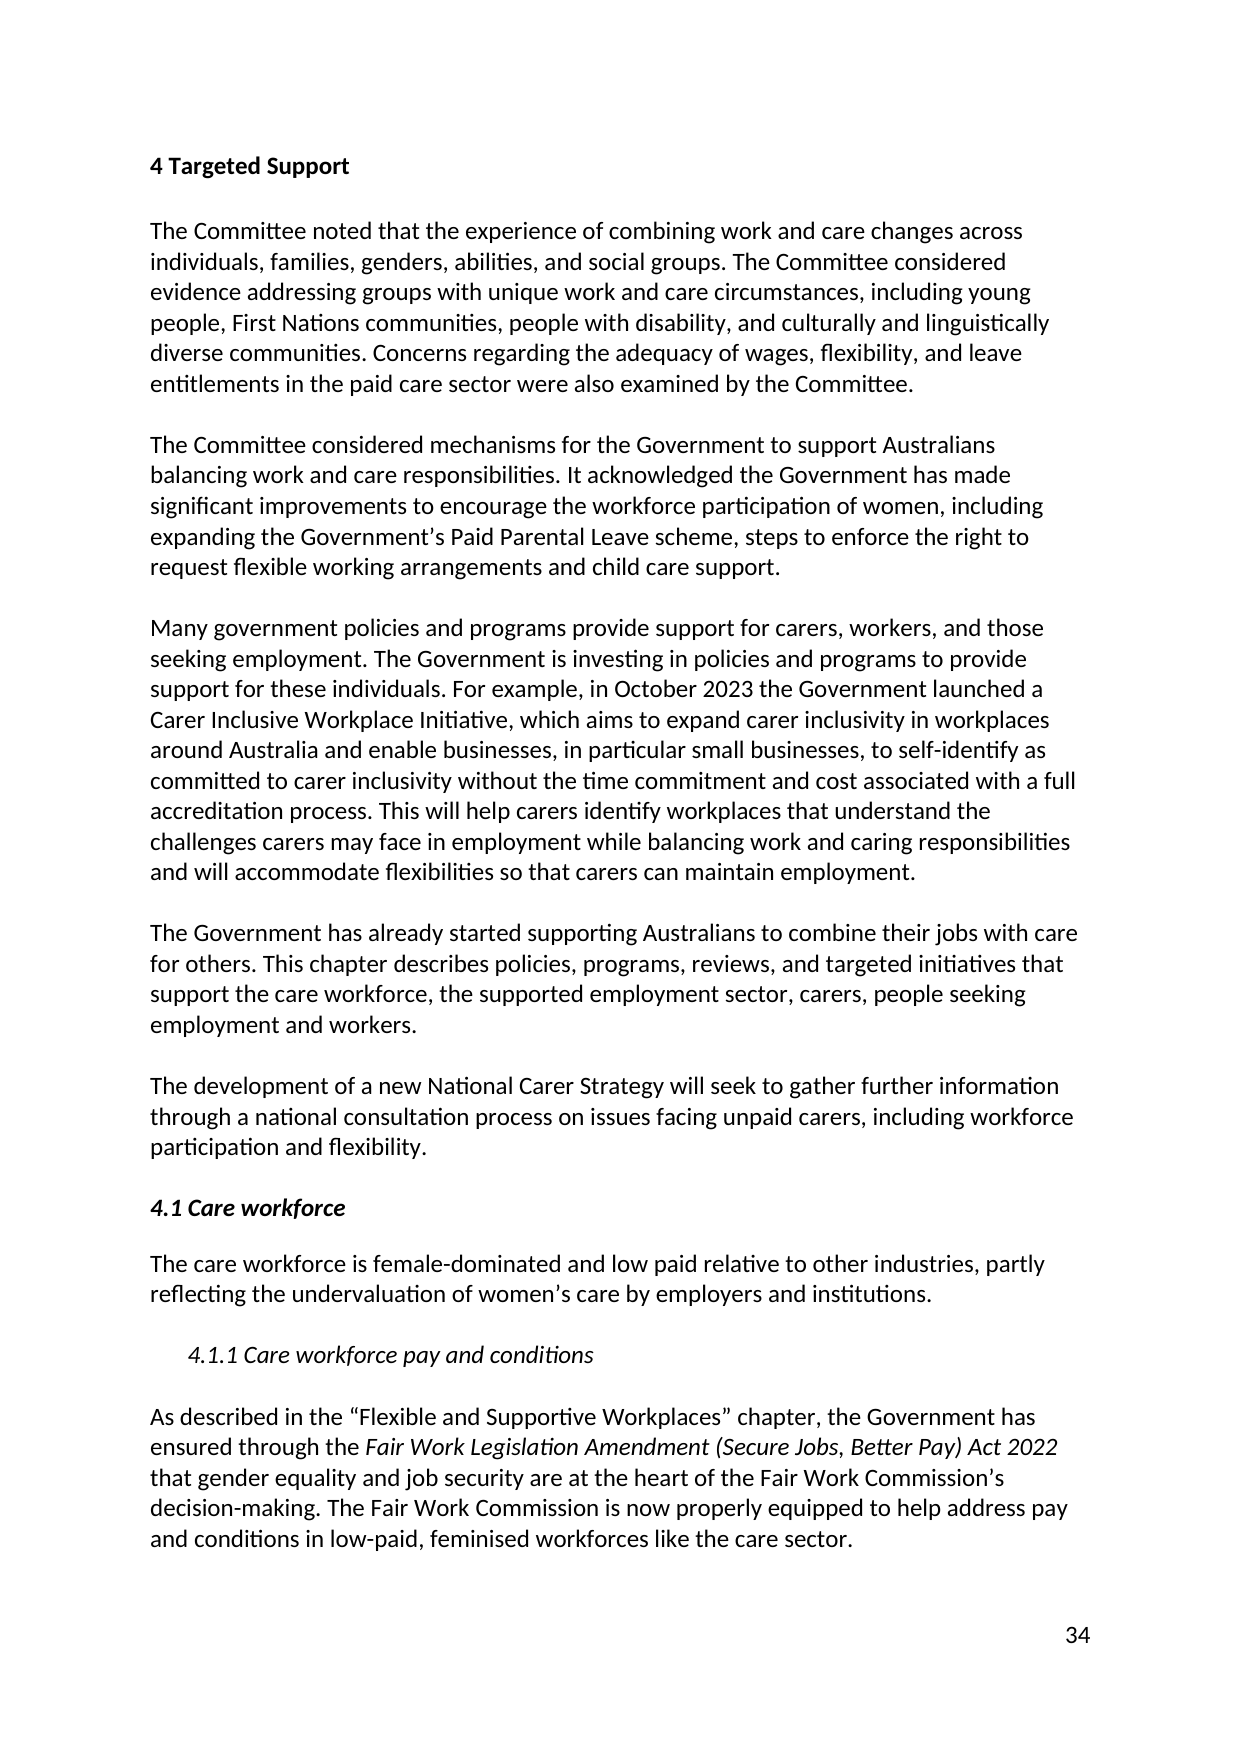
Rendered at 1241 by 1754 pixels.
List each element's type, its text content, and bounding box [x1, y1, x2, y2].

text The development of a new National Carer Strategy will seek to gather further information through a national consultation process on issues facing unpaid carers, including workforce participation and flexibility. [150, 1070, 1090, 1162]
subtitle 4.1 Care workforce [150, 1192, 1090, 1223]
text The Committee noted that the experience of combining work and care changes across individuals, families, genders, abilities, and social groups. The Committee considered evidence addressing groups with unique work and care circumstances, including young people, First Nations communities, people with disability, and culturally and linguistically diverse communities. Concerns regarding the adequacy of wages, flexibility, and leave entitlements in the paid care sector were also examined by the Committee. [150, 216, 1090, 399]
text The Committee considered mechanisms for the Government to support Australians balancing work and care responsibilities. It acknowledged the Government has made significant improvements to encourage the workforce participation of women, including expanding the Government’s Paid Parental Leave scheme, steps to enforce the right to request flexible working arrangements and child care support. [150, 429, 1090, 582]
text The care workforce is female-dominated and low paid relative to other industries, partly reflecting the undervaluation of women’s care by employers and institutions. [150, 1248, 1090, 1309]
text As described in the “Flexible and Supportive Workplaces” chapter, the Government has ensured through the Fair Work Legislation Amendment (Secure Jobs, Better Pay) Act 2022 that gender equality and job security are at the heart of the Fair Work Commission’s decision-making. The Fair Work Commission is now properly equipped to help address pay and conditions in low-paid, feminised workforces like the care sector. [150, 1401, 1090, 1553]
text The Government has already started supporting Australians to combine their jobs with care for others. This chapter describes policies, programs, reviews, and targeted initiatives that support the care workforce, the supported employment sector, carers, people seeking employment and workers. [150, 917, 1090, 1039]
text Many government policies and programs provide support for carers, workers, and those seeking employment. The Government is investing in policies and programs to provide support for these individuals. For example, in October 2023 the Government launched a Carer Inclusive Workplace Initiative, which aims to expand carer inclusivity in workplaces around Australia and enable businesses, in particular small businesses, to self-identify as committed to carer inclusivity without the time commitment and cost associated with a full accreditation process. This will help carers identify workplaces that understand the challenges carers may face in employment while balancing work and caring responsibilities and will accommodate flexibilities so that carers can maintain employment. [150, 612, 1090, 887]
subtitle 4.1.1 Care workforce pay and conditions [150, 1339, 1090, 1370]
subtitle 4 Targeted Support [150, 150, 1090, 181]
